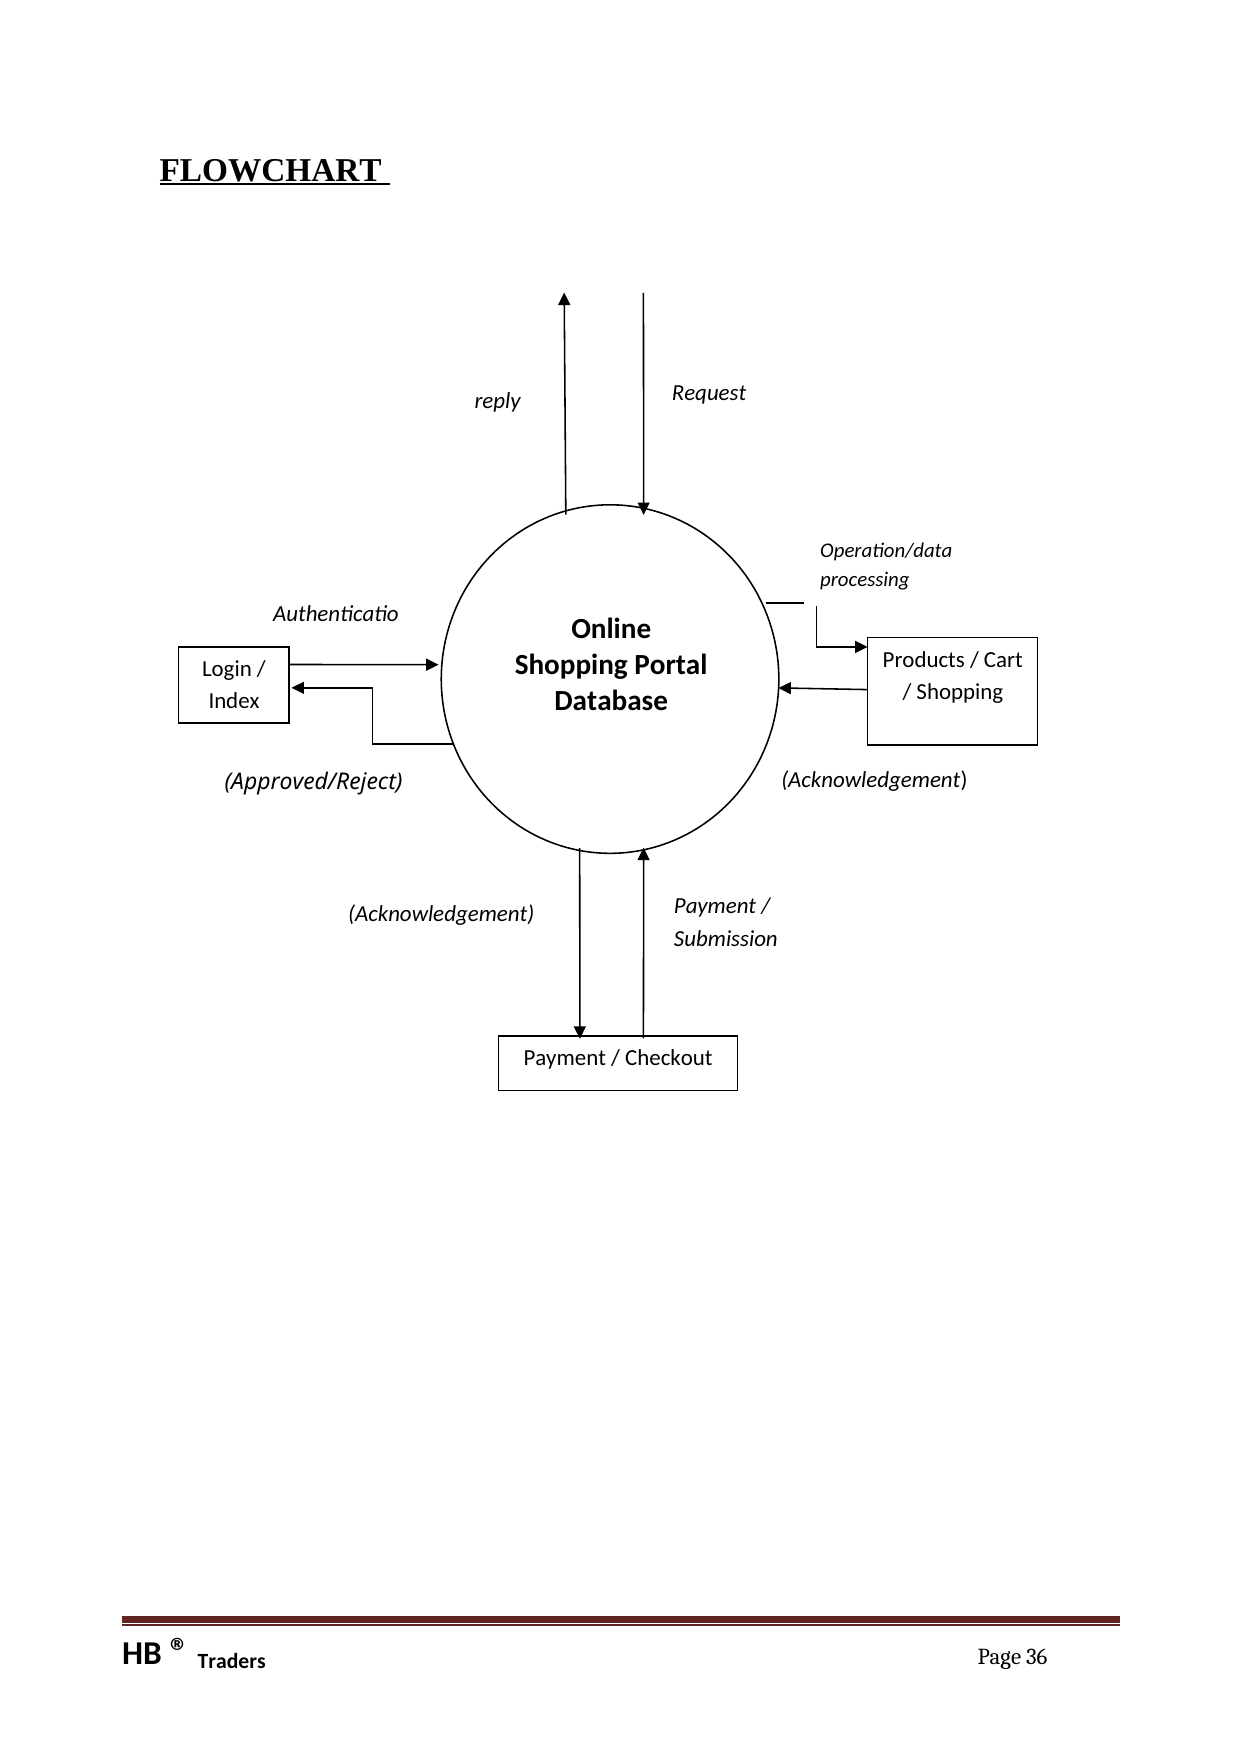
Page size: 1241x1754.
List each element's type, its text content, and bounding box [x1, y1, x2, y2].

text FLOWCHART [159, 150, 1120, 188]
